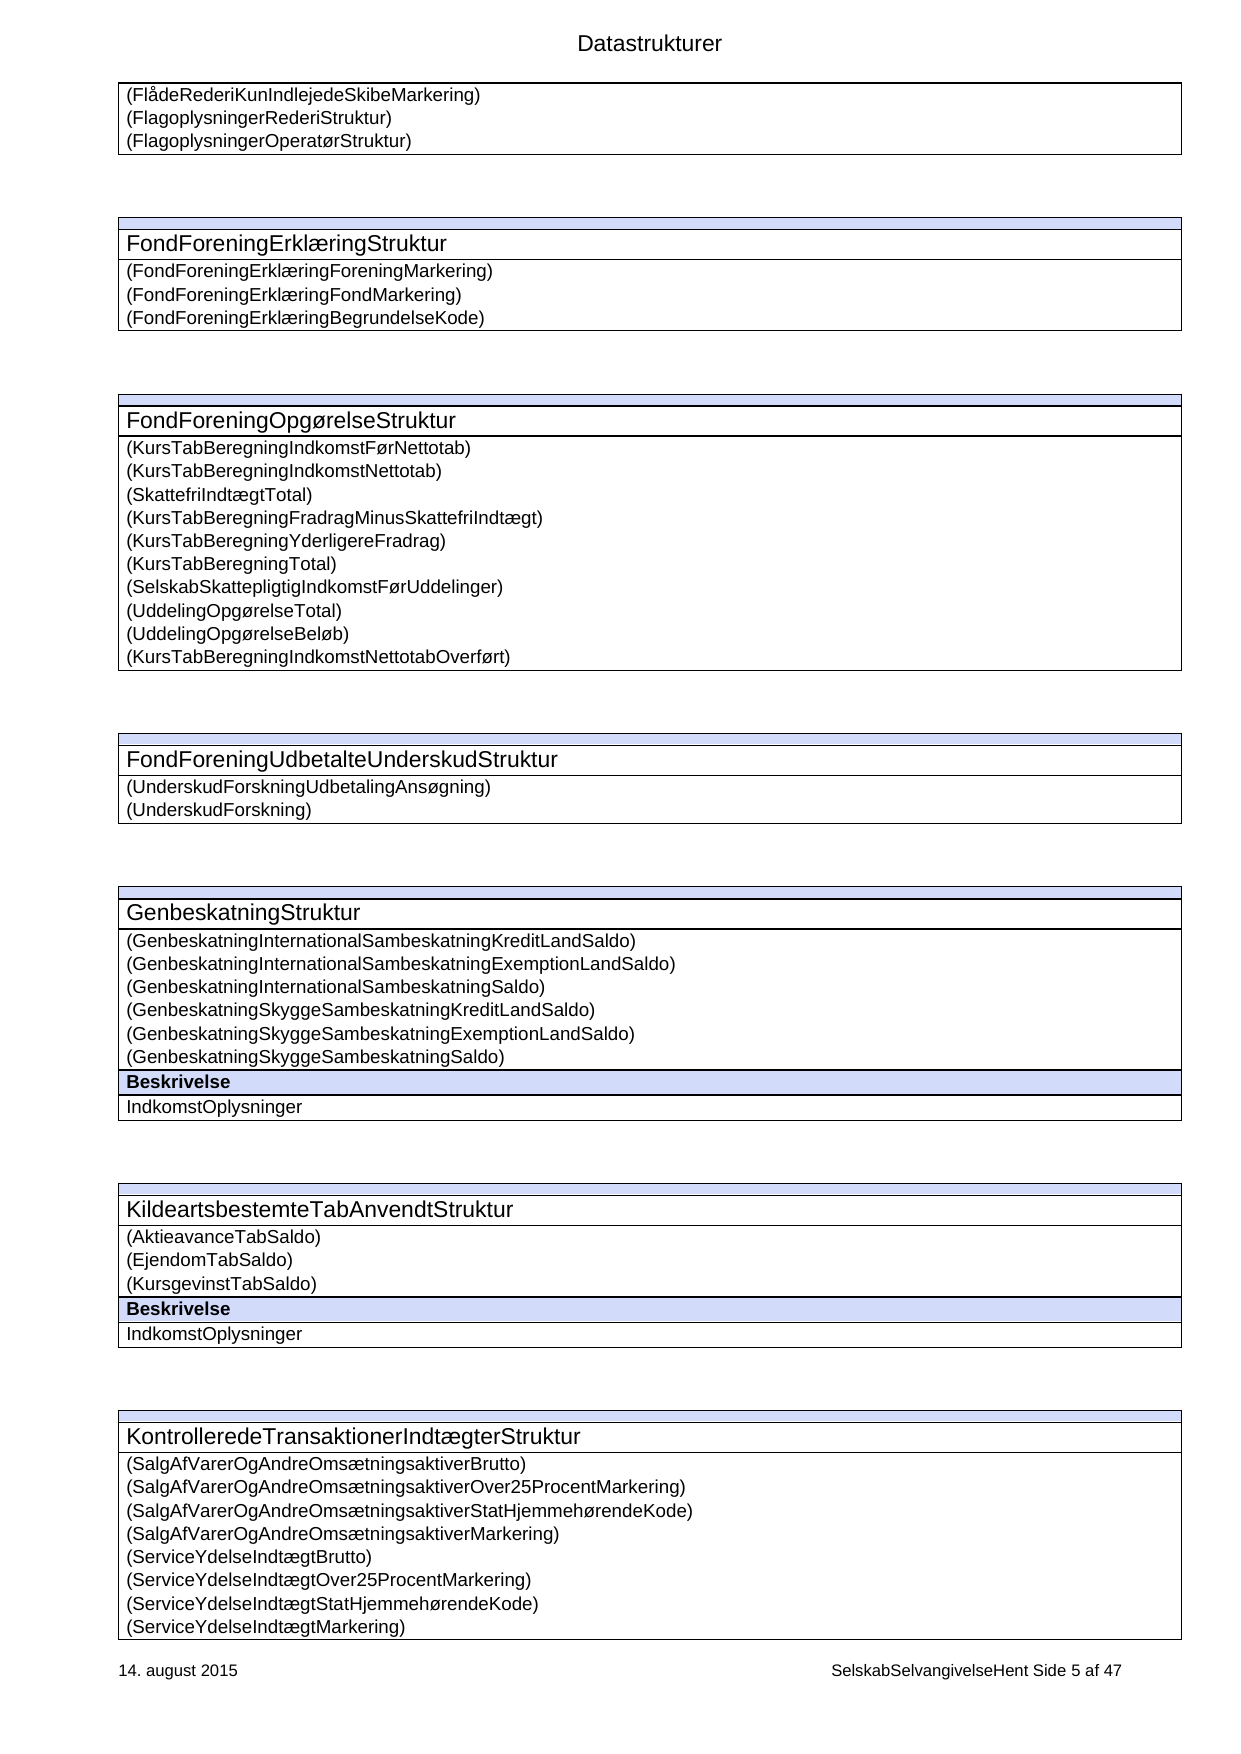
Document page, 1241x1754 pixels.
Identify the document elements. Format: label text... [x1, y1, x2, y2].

table_cell FondForeningUdbetalteUnderskudStruktur [119, 746, 1181, 774]
table_cell (GenbeskatningInternationalSambeskatningKreditLandSaldo) (GenbeskatningInternationalSambeskatningExemptionLandSaldo) (GenbeskatningInternationalSambeskatningSaldo) (GenbeskatningSkyggeSambeskatningKreditLandSaldo) (GenbeskatningSkyggeSambeskatningExemptionLandSaldo) (GenbeskatningSkyggeSambeskatningSaldo) [119, 930, 1181, 1069]
table_cell (KursTabBeregningIndkomstFørNettotab) (KursTabBeregningIndkomstNettotab) (SkattefriIndtægtTotal) (KursTabBeregningFradragMinusSkattefriIndtægt) (KursTabBeregningYderligereFradrag) (KursTabBeregningTotal) (SelskabSkattepligtigIndkomstFørUddelinger) (UddelingOpgørelseTotal) (UddelingOpgørelseBeløb) (KursTabBeregningIndkomstNettotabOverført) [119, 437, 1181, 669]
table_cell GenbeskatningStruktur [119, 900, 1181, 928]
table_header [119, 1184, 1181, 1194]
table_cell (AktieavanceTabSaldo) (EjendomTabSaldo) (KursgevinstTabSaldo) [119, 1226, 1181, 1296]
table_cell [119, 1453, 1181, 1639]
table_header [119, 218, 1181, 229]
table_cell Beskrivelse [119, 1298, 1181, 1321]
table_cell Beskrivelse [119, 1071, 1181, 1094]
table_header [119, 1411, 1181, 1421]
table_cell (UnderskudForskningUdbetalingAnsøgning) (UnderskudForskning) [119, 776, 1181, 823]
table_header [119, 395, 1181, 405]
table_cell FondForeningOpgørelseStruktur [119, 407, 1181, 435]
table_cell (FondForeningErklæringForeningMarkering) (FondForeningErklæringFondMarkering) (FondForeningErklæringBegrundelseKode) [119, 260, 1181, 330]
table_cell IndkomstOplysninger [119, 1323, 1181, 1347]
table_header [119, 887, 1181, 898]
table_cell (FlådeRederiKunIndlejedeSkibeMarkering) (FlagoplysningerRederiStruktur) (FlagoplysningerOperatørStruktur) [119, 84, 1181, 154]
table_cell FondForeningErklæringStruktur [119, 230, 1181, 259]
table_cell KildeartsbestemteTabAnvendtStruktur [119, 1196, 1181, 1224]
table_cell KontrolleredeTransaktionerIndtægterStruktur [119, 1423, 1181, 1451]
table_cell IndkomstOplysninger [119, 1096, 1181, 1119]
table_header [119, 734, 1181, 744]
